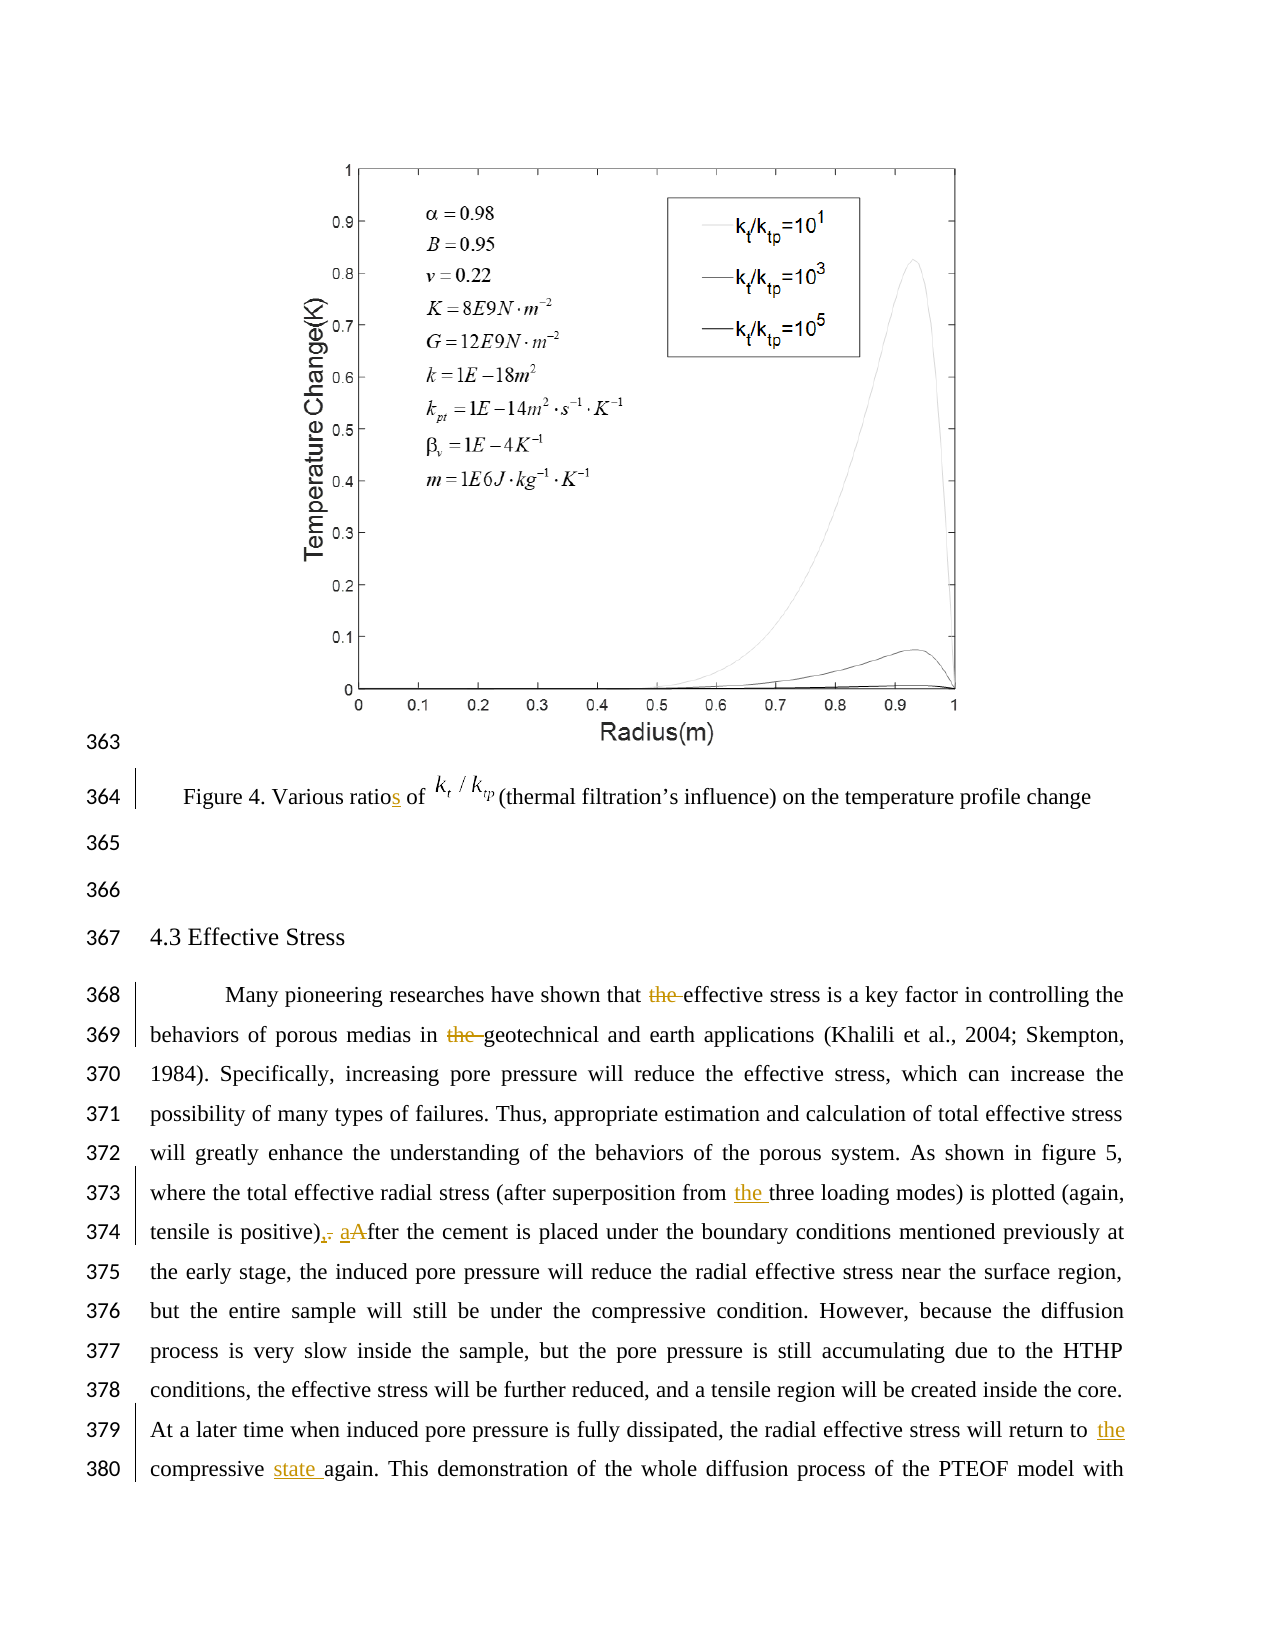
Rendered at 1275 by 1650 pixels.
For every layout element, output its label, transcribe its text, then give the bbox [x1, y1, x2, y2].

picture [284, 150, 991, 750]
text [150, 982, 1125, 1482]
text 4.3 Effective Stress [150, 922, 1125, 951]
text Figure 4. Various ratio of (thermal filtration’s influence) on the temperature profile change [150, 768, 1125, 809]
